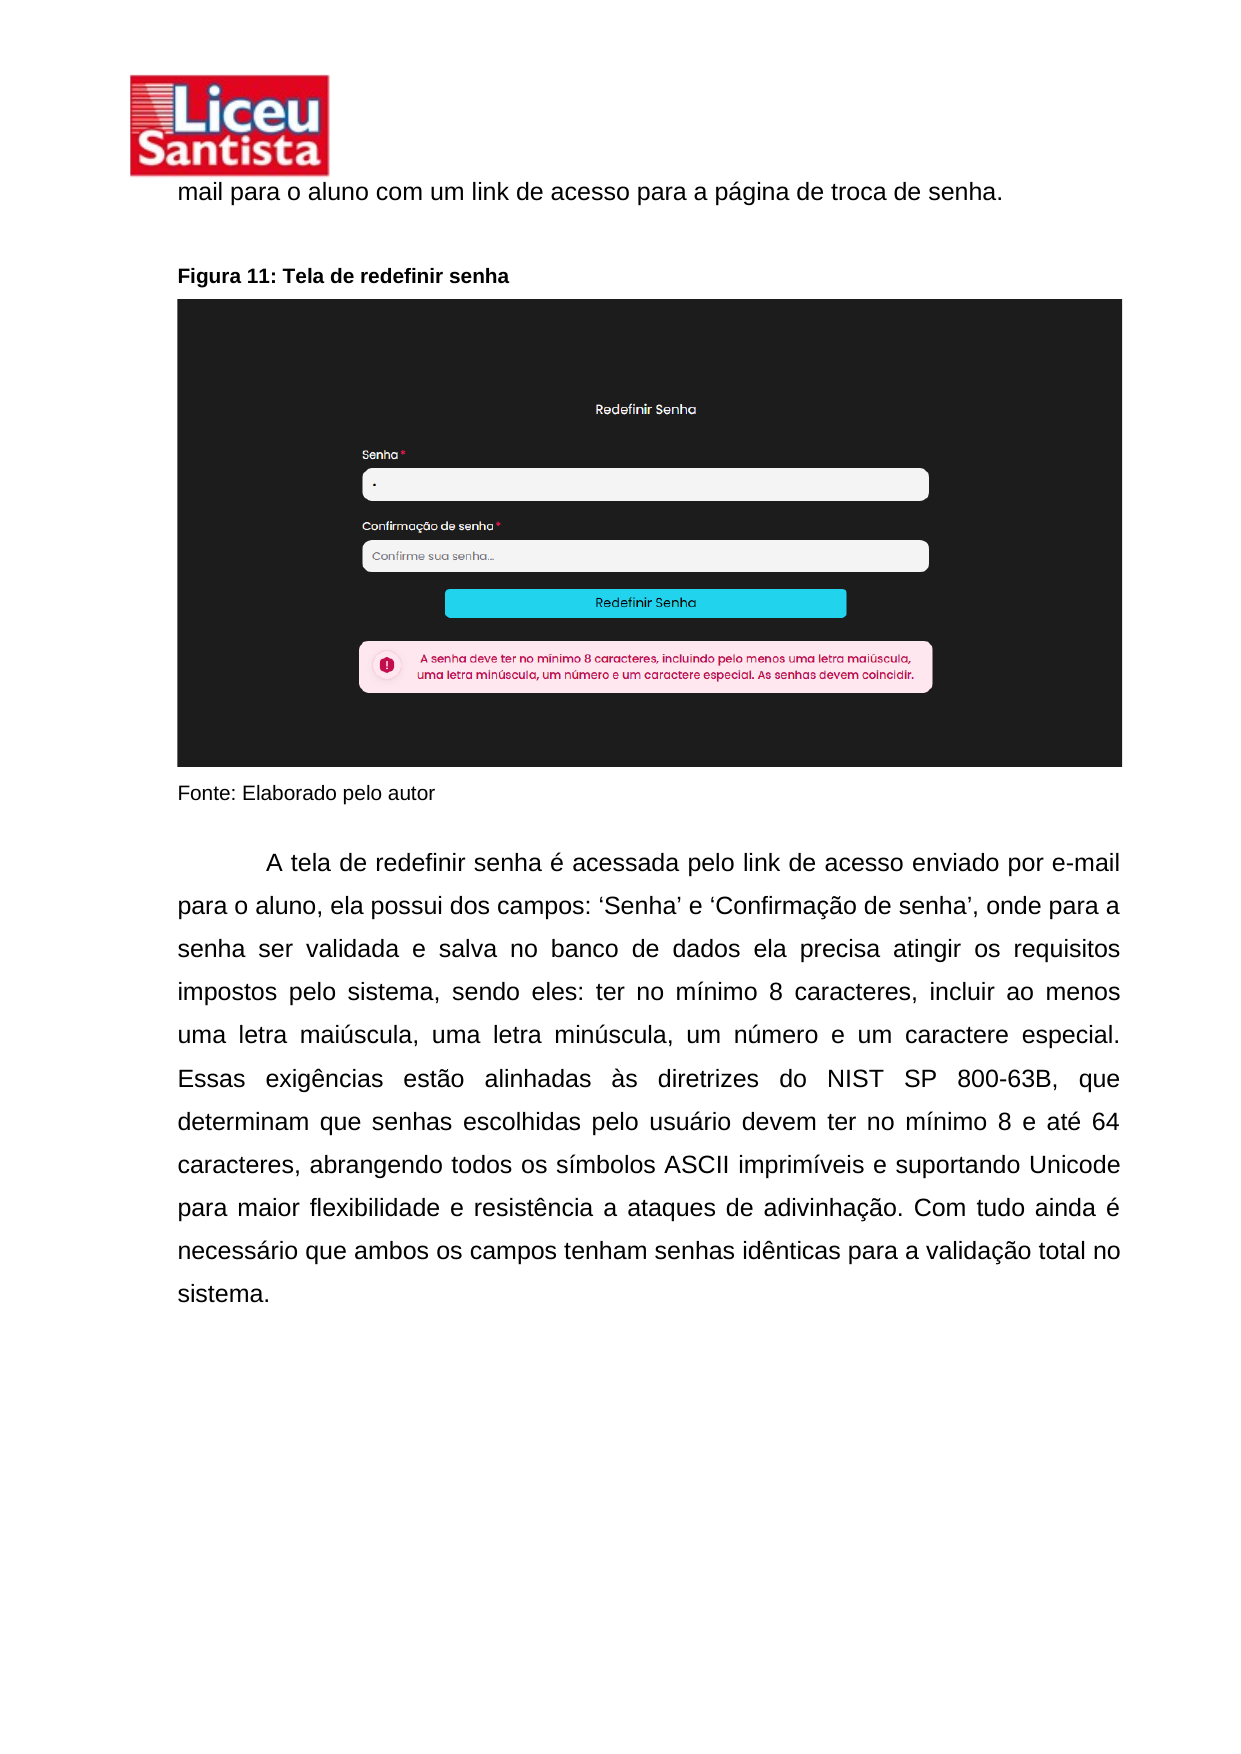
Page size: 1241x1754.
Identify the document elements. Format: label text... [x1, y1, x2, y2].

picture [177, 299, 1123, 767]
text Fonte: Elaborado pelo autor [177, 781, 1122, 804]
picture [130, 74, 331, 178]
